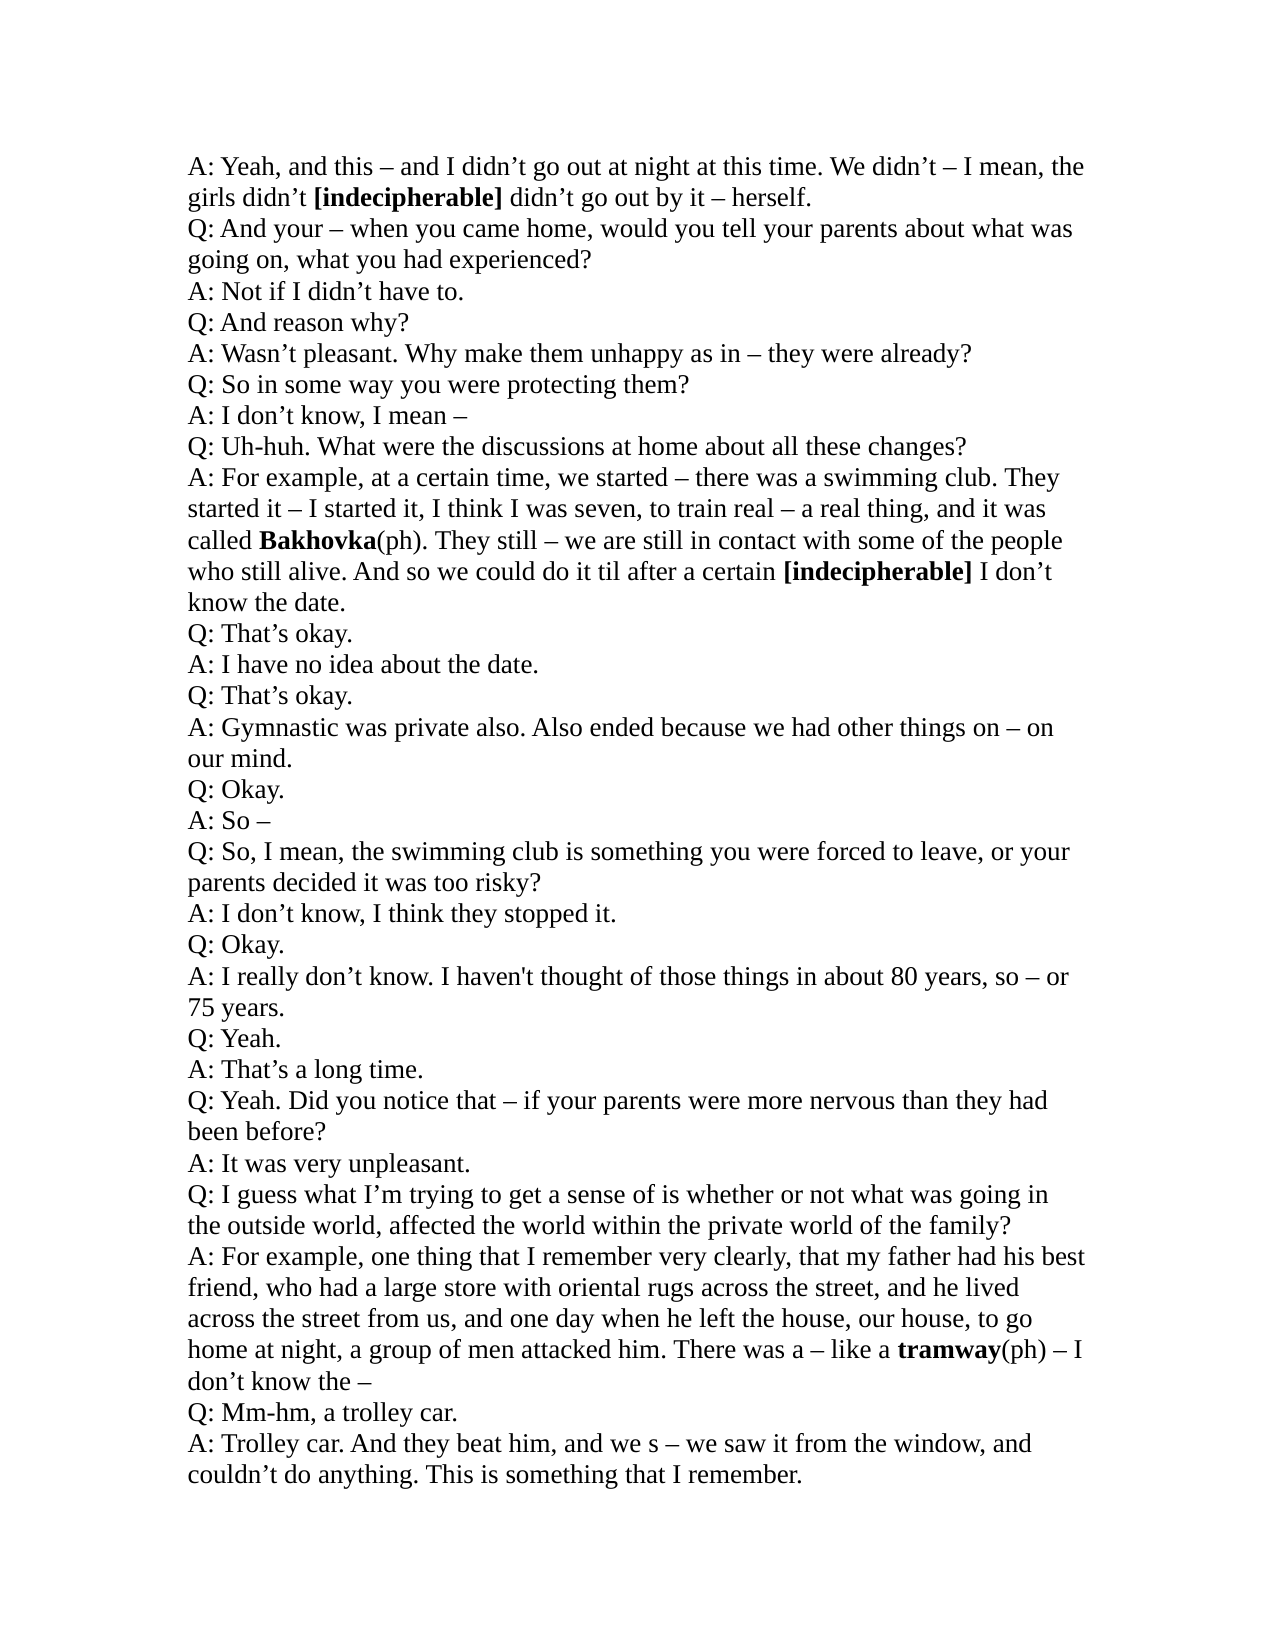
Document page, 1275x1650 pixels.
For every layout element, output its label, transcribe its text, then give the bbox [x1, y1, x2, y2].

text A: Wasn’t pleasant. Why make them unhappy as in – they were already? [187, 399, 1087, 430]
text Q: So, I mean, the swimming club is something you were forced to leave, or your parents decided it was too risky? [187, 897, 1087, 960]
text A: That’s a long time. [187, 1116, 1087, 1147]
text A: Yeah, and this – and I didn’t go out at night at this time. We didn’t – I mean, the girls didn’t [indecipherable] didn’t go out by it – herself. [187, 212, 1087, 274]
text Q: And reason why? [187, 368, 1087, 399]
text A: I don’t know, I mean – [187, 461, 1087, 493]
text Q: So in some way you were protecting them? [187, 430, 1087, 461]
text Q: So you – so you would walk by, and somebody would see you, and they would call out something? [187, 150, 1087, 212]
text Q: That’s okay. [187, 742, 1087, 773]
text A: I don’t know, I think they stopped it. [187, 960, 1087, 991]
text Q: And your – when you came home, would you tell your parents about what was going on, what you had experienced? [187, 274, 1087, 337]
text A: It was very unpleasant. [187, 1209, 1087, 1240]
text Q: Uh-huh. What were the discussions at home about all these changes? [187, 493, 1087, 524]
text Q: Yeah. [187, 1084, 1087, 1116]
text A: For example, one thing that I remember very clearly, that my father had his best friend, who had a large store with oriental rugs across the street, and he lived across the street from us, and one day when he left the house, our house, to go home at night, a group of men attacked him. There was a – like a tramway(ph) – I don’t know the – [187, 1302, 1087, 1458]
text A: So – [187, 866, 1087, 897]
text A: I really don’t know. I haven't thought of those things in about 80 years, so – or 75 years. [187, 1022, 1087, 1084]
text A: I have no idea about the date. [187, 711, 1087, 742]
text Q: Mm-hm, a trolley car. [187, 1458, 1087, 1489]
text A: Not if I didn’t have to. [187, 337, 1087, 368]
text Q: Okay. [187, 835, 1087, 866]
text Q: I guess what I’m trying to get a sense of is whether or not what was going in the outside world, affected the world within the private world of the family? [187, 1240, 1087, 1302]
text A: For example, at a certain time, we started – there was a swimming club. They started it – I started it, I think I was seven, to train real – a real thing, and it was called Bakhovka(ph). They still – we are still in contact with some of the people who still alive. And so we could do it til after a certain [indecipherable] I don’t know the date. [187, 524, 1087, 679]
text A: Gymnastic was private also. Also ended because we had other things on – on our mind. [187, 773, 1087, 835]
text Q: Yeah. Did you notice that – if your parents were more nervous than they had been before? [187, 1147, 1087, 1209]
text Q: Okay. [187, 991, 1087, 1022]
text Q: That’s okay. [187, 679, 1087, 711]
